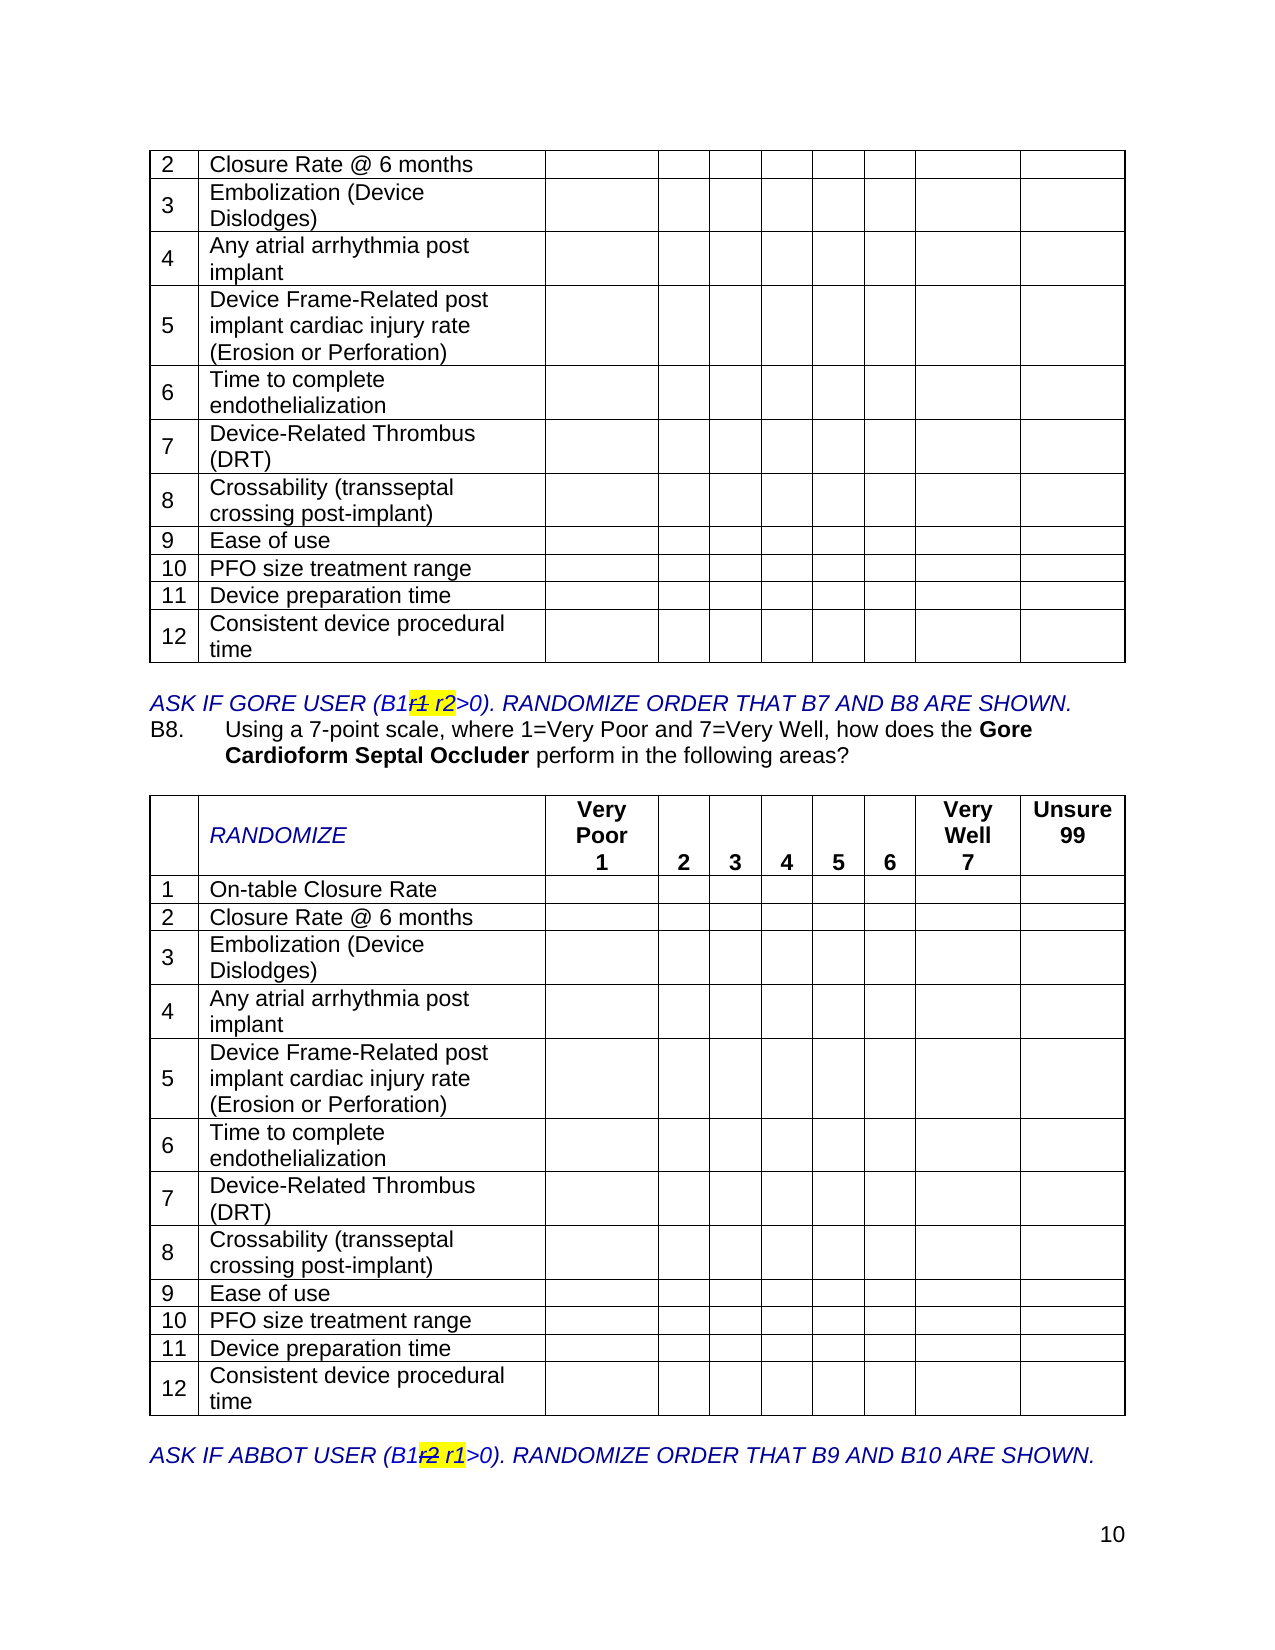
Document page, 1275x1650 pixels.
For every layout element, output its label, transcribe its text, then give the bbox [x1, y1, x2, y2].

table_cell [762, 1226, 812, 1279]
table_cell [710, 985, 761, 1037]
table_header 3 [710, 796, 761, 875]
table_cell [813, 610, 864, 662]
table_cell Embolization (Device Dislodges) [199, 931, 545, 984]
table_cell [710, 232, 761, 285]
table_cell [546, 1172, 658, 1225]
table_cell 2 [151, 151, 198, 177]
table_cell [813, 582, 864, 608]
table_cell [1021, 1119, 1124, 1171]
table_cell [762, 904, 812, 930]
table_cell [710, 582, 761, 608]
table_cell [813, 1335, 864, 1361]
table_cell [1021, 1280, 1124, 1306]
table_cell [813, 366, 864, 419]
table_cell Time to complete endothelialization [199, 1119, 545, 1171]
table_cell [1021, 286, 1124, 365]
table_cell Closure Rate @ 6 months [199, 904, 545, 930]
table_cell [710, 527, 761, 554]
table_cell [916, 610, 1020, 662]
table_cell [659, 151, 709, 177]
table_cell [1021, 179, 1124, 231]
table_cell [813, 151, 864, 177]
table_cell [762, 1039, 812, 1117]
table_cell [865, 1362, 915, 1415]
table_cell PFO size treatment range [199, 1307, 545, 1333]
table_cell [813, 286, 864, 365]
table_cell [1021, 1226, 1124, 1279]
table_cell [546, 610, 658, 662]
table_cell 5 [151, 286, 198, 365]
table_cell [659, 610, 709, 662]
table_cell [762, 232, 812, 285]
table_cell [762, 555, 812, 581]
table_cell [813, 474, 864, 526]
table_cell [865, 527, 915, 554]
table_cell [916, 555, 1020, 581]
table_cell [865, 179, 915, 231]
table_cell [1021, 474, 1124, 526]
table_cell 3 [151, 179, 198, 231]
table_cell [813, 1172, 864, 1225]
table_header Very Well 7 [916, 796, 1020, 875]
table_cell [546, 179, 658, 231]
table_cell 1 [151, 876, 198, 902]
table_header [151, 796, 198, 875]
table_cell Time to complete endothelialization [199, 366, 545, 419]
table_cell [546, 286, 658, 365]
table_cell [762, 582, 812, 608]
table_cell Closure Rate @ 6 months [199, 151, 545, 177]
table_cell Embolization (Device Dislodges) [199, 179, 545, 231]
table_cell [865, 931, 915, 984]
table_cell [916, 1119, 1020, 1171]
table_cell [865, 232, 915, 285]
table_cell PFO size treatment range [199, 555, 545, 581]
table_cell [710, 610, 761, 662]
table_cell [710, 1307, 761, 1333]
table_cell [710, 151, 761, 177]
table_cell [813, 1280, 864, 1306]
table_cell [813, 904, 864, 930]
table_cell On-table Closure Rate [199, 876, 545, 902]
table_cell [865, 1119, 915, 1171]
table_cell [1021, 1335, 1124, 1361]
table_cell [659, 1226, 709, 1279]
table_cell [659, 582, 709, 608]
table_cell 12 [151, 1362, 198, 1415]
table_cell [659, 931, 709, 984]
table_cell [546, 1039, 658, 1117]
table_cell [762, 1362, 812, 1415]
table_cell [1021, 1362, 1124, 1415]
table_cell Any atrial arrhythmia post implant [199, 985, 545, 1037]
table_cell [546, 876, 658, 902]
table_cell [710, 931, 761, 984]
table_cell [916, 985, 1020, 1037]
table_cell [813, 876, 864, 902]
table_cell [1021, 931, 1124, 984]
table_cell Crossability (transseptal crossing post-implant) [199, 1226, 545, 1279]
table_cell 9 [151, 527, 198, 554]
table_cell 6 [151, 366, 198, 419]
table_cell [813, 232, 864, 285]
table_cell 4 [151, 232, 198, 285]
table_cell [865, 151, 915, 177]
table_cell [1021, 1039, 1124, 1117]
table_cell [546, 985, 658, 1037]
table_cell 4 [151, 985, 198, 1037]
table_cell [813, 527, 864, 554]
table_cell [865, 904, 915, 930]
table_cell [1021, 151, 1124, 177]
table_cell [710, 474, 761, 526]
table_cell 7 [151, 1172, 198, 1225]
table_cell 8 [151, 1226, 198, 1279]
table_cell [546, 420, 658, 472]
table_cell [710, 420, 761, 472]
table_cell [546, 474, 658, 526]
table_cell [659, 527, 709, 554]
table_cell [546, 1307, 658, 1333]
table_cell 2 [151, 904, 198, 930]
table_cell [710, 1119, 761, 1171]
table_cell 3 [151, 931, 198, 984]
table_cell [1021, 420, 1124, 472]
table_cell [659, 876, 709, 902]
table_cell [659, 555, 709, 581]
table_cell [762, 1172, 812, 1225]
table_cell [1021, 527, 1124, 554]
table_cell [916, 876, 1020, 902]
table_cell [916, 931, 1020, 984]
table_cell Any atrial arrhythmia post implant [199, 232, 545, 285]
table_cell [813, 179, 864, 231]
table_cell [762, 366, 812, 419]
table_cell Consistent device procedural time [199, 1362, 545, 1415]
table_cell [1021, 232, 1124, 285]
table_cell [546, 931, 658, 984]
table_cell [710, 1362, 761, 1415]
table_cell [762, 420, 812, 472]
table_cell 10 [151, 1307, 198, 1333]
table_cell [710, 1335, 761, 1361]
text B8. Using a 7-point scale, where 1=Very Poor and 7=Very Well, how does the Gore Cardioform Septal Occluder perform in the following areas? [150, 716, 1125, 769]
table_cell [865, 474, 915, 526]
table_cell [916, 1335, 1020, 1361]
table_cell [1021, 366, 1124, 419]
table_cell [659, 1280, 709, 1306]
table_cell [762, 985, 812, 1037]
table_cell [546, 1362, 658, 1415]
table_cell [762, 1280, 812, 1306]
table_cell [813, 1226, 864, 1279]
table_cell [865, 1039, 915, 1117]
table_cell [916, 527, 1020, 554]
table_header 2 [659, 796, 709, 875]
table_cell [659, 179, 709, 231]
table_header RANDOMIZE [199, 796, 545, 875]
table_cell [710, 179, 761, 231]
table_cell [762, 1335, 812, 1361]
table_cell 12 [151, 610, 198, 662]
table_cell [916, 474, 1020, 526]
table_header Unsure 99 [1021, 796, 1124, 875]
table_cell [916, 1226, 1020, 1279]
table_cell [813, 1039, 864, 1117]
table_cell Crossability (transseptal crossing post-implant) [199, 474, 545, 526]
table_cell [546, 582, 658, 608]
table_cell [813, 555, 864, 581]
table_cell [659, 1307, 709, 1333]
table_cell [916, 1362, 1020, 1415]
table_cell [762, 527, 812, 554]
table_cell [813, 1362, 864, 1415]
table_cell 5 [151, 1039, 198, 1117]
table_cell [659, 286, 709, 365]
table_cell [762, 931, 812, 984]
table_cell [1021, 610, 1124, 662]
table_cell [546, 1280, 658, 1306]
text ASK IF ABBOT USER (B1r2 r1>0). RANDOMIZE ORDER THAT B9 AND B10 ARE SHOWN. [150, 1442, 419, 1468]
table_cell Device-Related Thrombus (DRT) [199, 420, 545, 472]
table_cell [659, 1172, 709, 1225]
table_cell [710, 876, 761, 902]
table_cell [659, 904, 709, 930]
table_cell [916, 1172, 1020, 1225]
table_cell [546, 232, 658, 285]
table_cell [710, 1280, 761, 1306]
table_cell 11 [151, 582, 198, 608]
table_cell [546, 1335, 658, 1361]
table_header 4 [762, 796, 812, 875]
table_cell [546, 151, 658, 177]
table_cell [659, 474, 709, 526]
table_cell [916, 151, 1020, 177]
table_cell [1021, 1172, 1124, 1225]
table_cell Consistent device procedural time [199, 610, 545, 662]
table_cell [546, 1119, 658, 1171]
table_cell [762, 876, 812, 902]
table_cell [865, 366, 915, 419]
table_cell [865, 555, 915, 581]
table_cell 11 [151, 1335, 198, 1361]
table_header Very Poor 1 [546, 796, 658, 875]
table_cell [865, 286, 915, 365]
table_cell [916, 366, 1020, 419]
table_cell [916, 420, 1020, 472]
table_cell 6 [151, 1119, 198, 1171]
table_cell [865, 985, 915, 1037]
table_cell [1021, 1307, 1124, 1333]
table_cell [916, 1039, 1020, 1117]
table_cell [762, 1119, 812, 1171]
table_cell 8 [151, 474, 198, 526]
table_cell [813, 420, 864, 472]
table_cell [865, 876, 915, 902]
table_cell [710, 1226, 761, 1279]
table_cell [762, 179, 812, 231]
table_cell [762, 151, 812, 177]
table_cell Device-Related Thrombus (DRT) [199, 1172, 545, 1225]
table_cell [865, 1226, 915, 1279]
table_cell [813, 931, 864, 984]
table_cell [916, 1280, 1020, 1306]
table_cell [659, 366, 709, 419]
table_cell [1021, 582, 1124, 608]
table_cell [710, 1039, 761, 1117]
table_cell [659, 1362, 709, 1415]
table_cell [865, 582, 915, 608]
table_cell [762, 1307, 812, 1333]
table_cell [865, 610, 915, 662]
table_cell [1021, 555, 1124, 581]
table_cell [762, 286, 812, 365]
table_cell [916, 1307, 1020, 1333]
table_cell Ease of use [199, 1280, 545, 1306]
table_cell Device Frame-Related post implant cardiac injury rate (Erosion or Perforation) [199, 1039, 545, 1117]
table_cell [546, 555, 658, 581]
table_cell [546, 1226, 658, 1279]
table_cell [659, 420, 709, 472]
table_cell [762, 474, 812, 526]
table_cell [916, 904, 1020, 930]
table_cell [865, 1280, 915, 1306]
table_cell [546, 366, 658, 419]
table_header 6 [865, 796, 915, 875]
table_cell [762, 610, 812, 662]
table_cell [916, 232, 1020, 285]
table_cell [916, 582, 1020, 608]
table_cell [710, 904, 761, 930]
table_cell [659, 985, 709, 1037]
table_cell 9 [151, 1280, 198, 1306]
table_cell Ease of use [199, 527, 545, 554]
table_cell [546, 527, 658, 554]
table_cell [659, 1039, 709, 1117]
table_cell [710, 366, 761, 419]
table_cell [710, 555, 761, 581]
table_cell [865, 1335, 915, 1361]
table_cell [659, 1119, 709, 1171]
table_header 5 [813, 796, 864, 875]
table_cell [1021, 904, 1124, 930]
text ASK IF GORE USER (B1r1 r2>0). RANDOMIZE ORDER THAT B7 AND B8 ARE SHOWN. [150, 689, 1125, 716]
table_cell [659, 232, 709, 285]
text ASK IF ABBOT USER (B1r2 r1>0). RANDOMIZE ORDER THAT B9 AND B10 ARE SHOWN. [466, 1442, 1125, 1468]
table_cell [813, 985, 864, 1037]
table_cell [546, 904, 658, 930]
table_cell [865, 1172, 915, 1225]
table_cell Device preparation time [199, 1335, 545, 1361]
table_cell [710, 286, 761, 365]
table_cell [916, 179, 1020, 231]
table_cell [916, 286, 1020, 365]
table_cell [659, 1335, 709, 1361]
table_cell [1021, 876, 1124, 902]
table_cell 7 [151, 420, 198, 472]
table_cell 10 [151, 555, 198, 581]
table_cell [865, 420, 915, 472]
table_cell Device preparation time [199, 582, 545, 608]
table_cell Device Frame-Related post implant cardiac injury rate (Erosion or Perforation) [199, 286, 545, 365]
table_cell [710, 1172, 761, 1225]
table_cell [1021, 985, 1124, 1037]
table_cell [813, 1307, 864, 1333]
table_cell [865, 1307, 915, 1333]
table_cell [813, 1119, 864, 1171]
